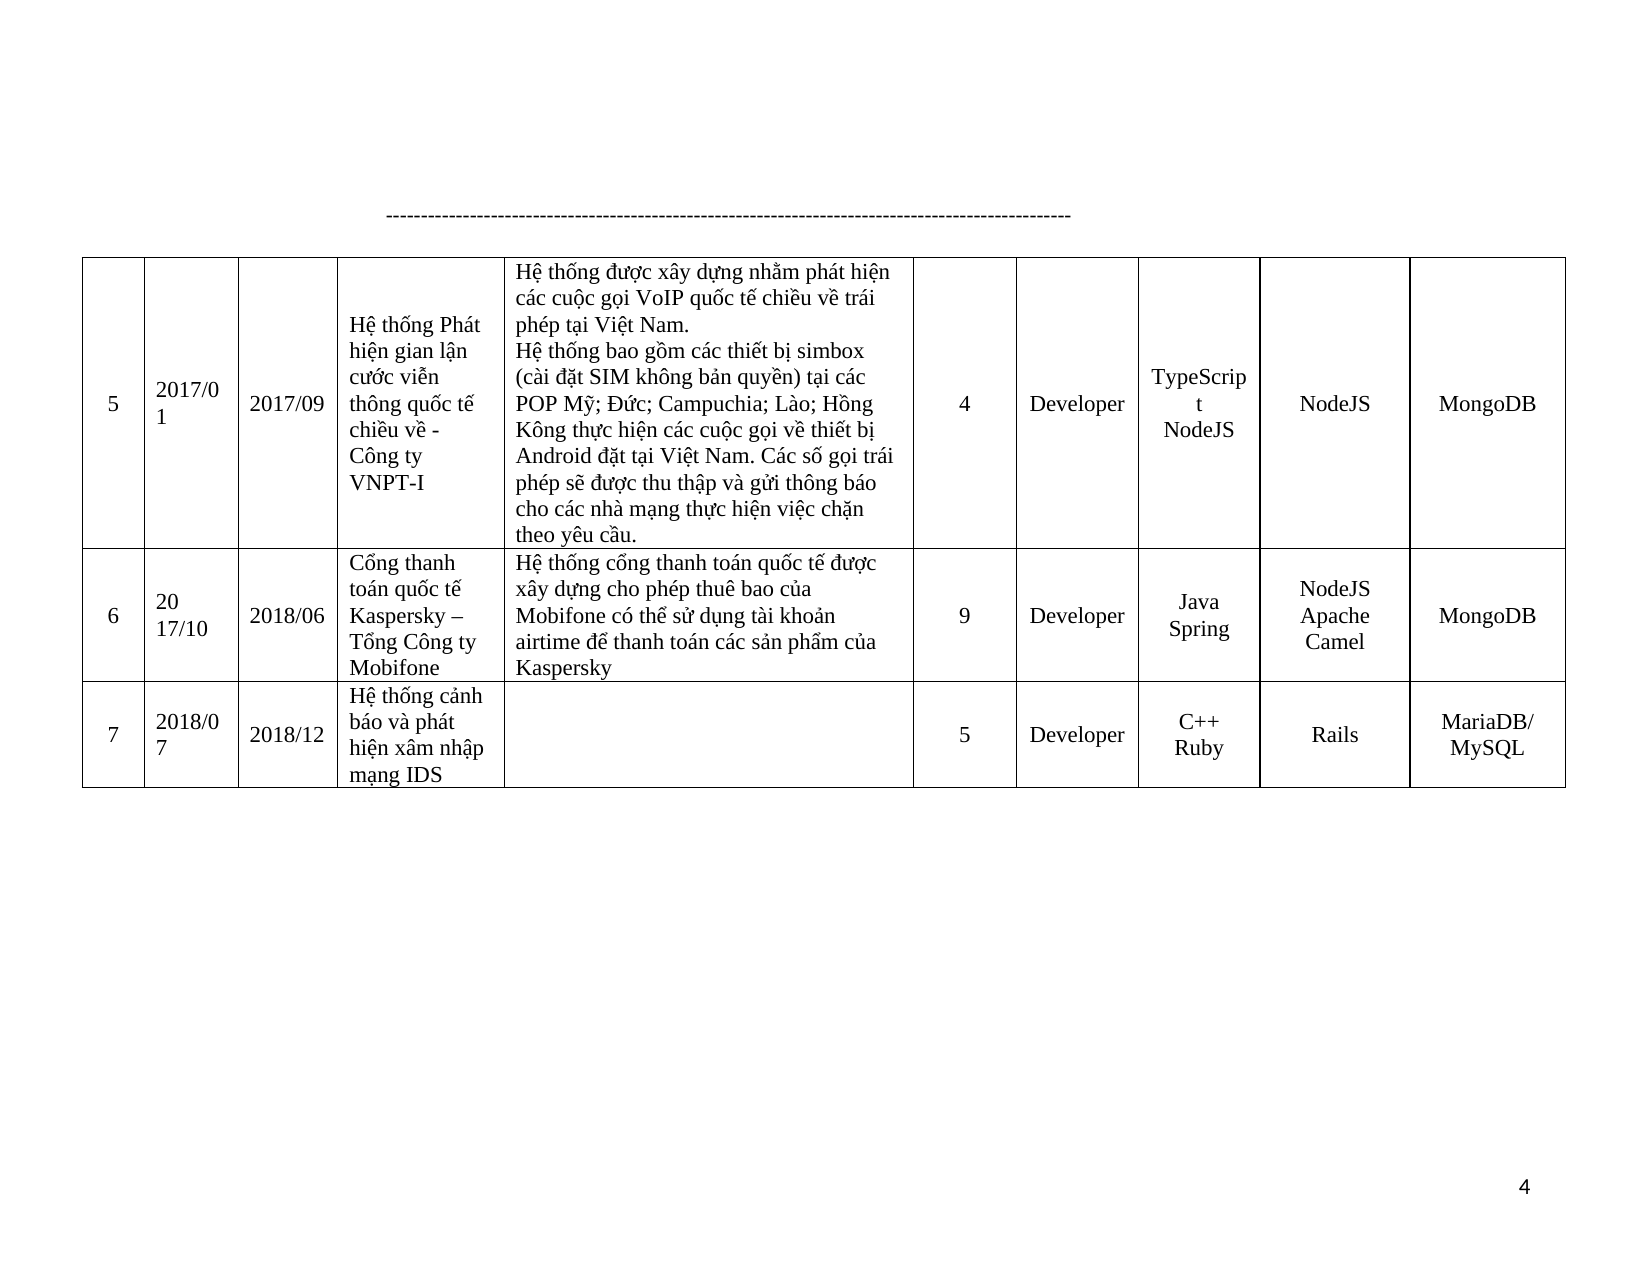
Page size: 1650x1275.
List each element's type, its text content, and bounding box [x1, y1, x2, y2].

table_cell 4 [914, 258, 1016, 548]
table_cell [505, 682, 913, 787]
table_cell C++ Ruby [1139, 682, 1259, 787]
table_cell Hệ thống cảnh báo và phát hiện xâm nhập mạng IDS [338, 682, 504, 787]
table_cell 2018/12 [239, 682, 337, 787]
table_cell MongoDB [1411, 258, 1565, 548]
table_cell Hệ thống Phát hiện gian lận cước viễn thông quốc tế chiều về - Công ty VNPT-I [338, 258, 504, 548]
table_cell MariaDB/MySQL [1411, 682, 1565, 787]
table_cell Developer [1017, 258, 1138, 548]
table_cell Hệ thống cổng thanh toán quốc tế được xây dựng cho phép thuê bao của Mobifone có thể sử dụng tài khoản airtime để thanh toán các sản phẩm của Kaspersky [505, 549, 913, 681]
table_cell 9 [914, 549, 1016, 681]
table_cell MongoDB [1411, 549, 1565, 681]
table_cell Developer [1017, 549, 1138, 681]
table_cell 7 [83, 682, 144, 787]
table_cell Cổng thanh toán quốc tế Kaspersky – Tổng Công ty Mobifone [338, 549, 504, 681]
table_cell 6 [83, 549, 144, 681]
table_cell 2018/06 [239, 549, 337, 681]
table_cell 5 [83, 258, 144, 548]
table_cell NodeJS Apache Camel [1261, 549, 1409, 681]
table_cell 2017/09 [239, 258, 337, 548]
table_cell Hệ thống được xây dựng nhằm phát hiện các cuộc gọi VoIP quốc tế chiều về trái phép tại Việt Nam. Hệ thống bao gồm các thiết bị simbox (cài đặt SIM không bản quyền) tại các POP Mỹ; Đức; Campuchia; Lào; Hồng Kông thực hiện các cuộc gọi về thiết bị Android đặt tại Việt Nam. Các số gọi trái phép sẽ được thu thập và gửi thông báo cho các nhà mạng thực hiện việc chặn theo yêu cầu. [505, 258, 913, 548]
table_cell 2017/10 [145, 549, 238, 681]
table_cell 2018/07 [145, 682, 238, 787]
table_cell 2017/01 [145, 258, 238, 548]
table_cell Rails [1261, 682, 1409, 787]
table_cell Developer [1017, 682, 1138, 787]
table_cell Java Spring [1139, 549, 1259, 681]
table_cell NodeJS [1261, 258, 1409, 548]
table_cell 5 [914, 682, 1016, 787]
table_cell TypeScript NodeJS [1139, 258, 1259, 548]
